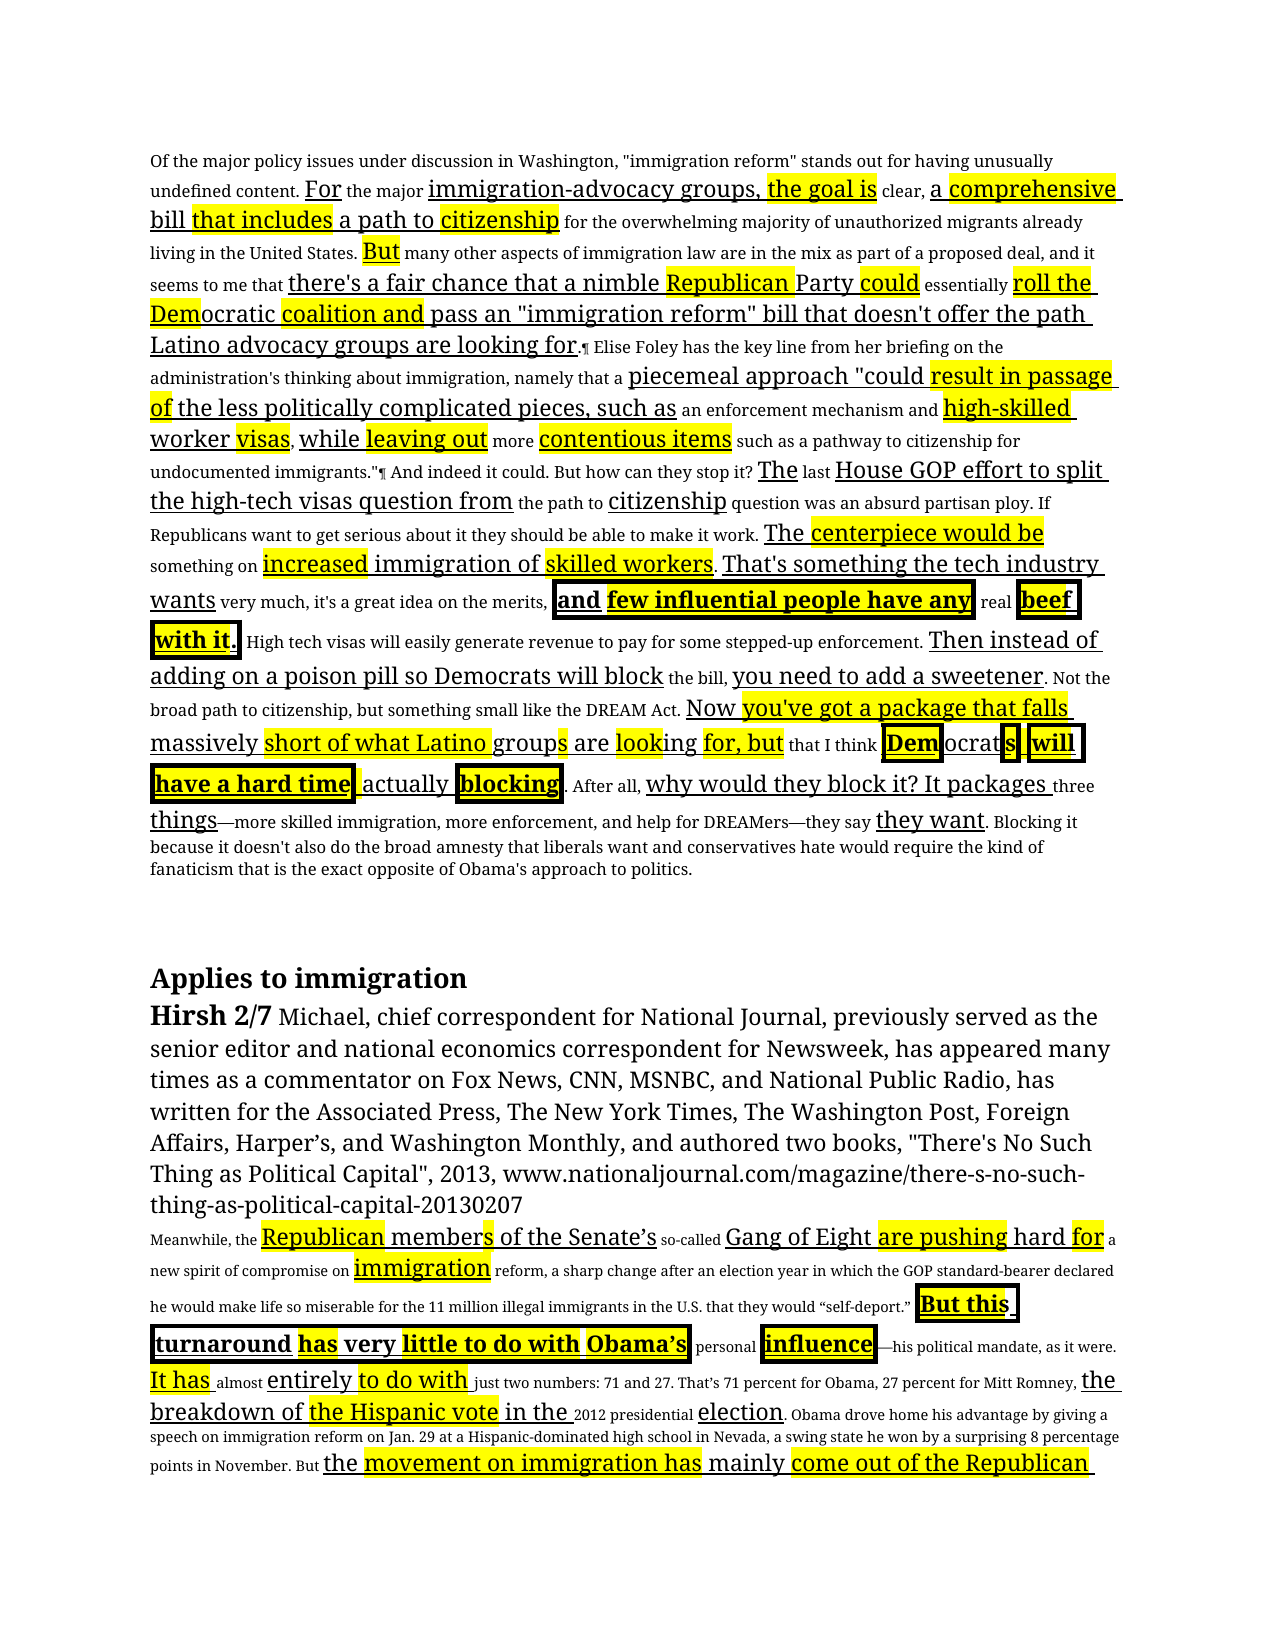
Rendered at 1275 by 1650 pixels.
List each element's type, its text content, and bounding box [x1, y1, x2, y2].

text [150, 1220, 1125, 1478]
text Of the major policy issues under discussion in Washington, "immigration reform" stands out for having unusually undefined content. For the major immigration-advocacy groups, the goal is clear, a comprehensive bill that includes a path to citizenship for the overwhelming majority of unauthorized migrants already living in the United States. But many other aspects of immigration law are in the mix as part of a proposed deal, and it seems to me that there's a fair chance that a nimble Republican Party could essentially roll the Democratic coalition and pass an "immigration reform" bill that doesn't offer the path Latino advocacy groups are looking for.¶ Elise Foley has the key line from her briefing on the administration's thinking about immigration, namely that a piecemeal approach "could result in passage of the less politically complicated pieces, such as an enforcement mechanism and high-skilled worker visas, while leaving out more contentious items such as a pathway to citizenship for undocumented immigrants."¶ And indeed it could. But how can they stop it? The last House GOP effort to split the high-tech visas question from the path to citizenship question was an absurd partisan ploy. If Republicans want to get serious about it they should be able to make it work. The centerpiece would be something on increased immigration of skilled workers. That's something the tech industry wants very much, it's a great idea on the merits, and few influential people have any real beef with it. High tech visas will easily generate revenue to pay for some stepped-up enforcement. Then instead of adding on a poison pill so Democrats will block the bill, you need to add a sweetener. Not the broad path to citizenship, but something small like the DREAM Act. Now you've got a package that falls massively short of what Latino groups are looking for, but that I think Democrats will have a hard time actually blocking. After all, why would they block it? It packages three things—more skilled immigration, more enforcement, and help for DREAMers—they say they want. Blocking it because it doesn't also do the broad amnesty that liberals want and conservatives hate would require the kind of fanaticism that is the exact opposite of Obama's approach to politics. [150, 150, 1125, 881]
text Hirsh 2/7 Michael, chief correspondent for National Journal, previously served as the senior editor and national economics correspondent for Newsweek, has appeared many times as a commentator on Fox News, CNN, MSNBC, and National Public Radio, has written for the Associated Press, The New York Times, The Washington Post, Foreign Affairs, Harper’s, and Washington Monthly, and authored two books, "There's No Such Thing as Political Capital", 2013, www.nationaljournal.com/magazine/there-s-no-such-thing-as-political-capital-20130207 [150, 996, 1125, 1220]
subtitle Applies to immigration [150, 959, 1125, 996]
